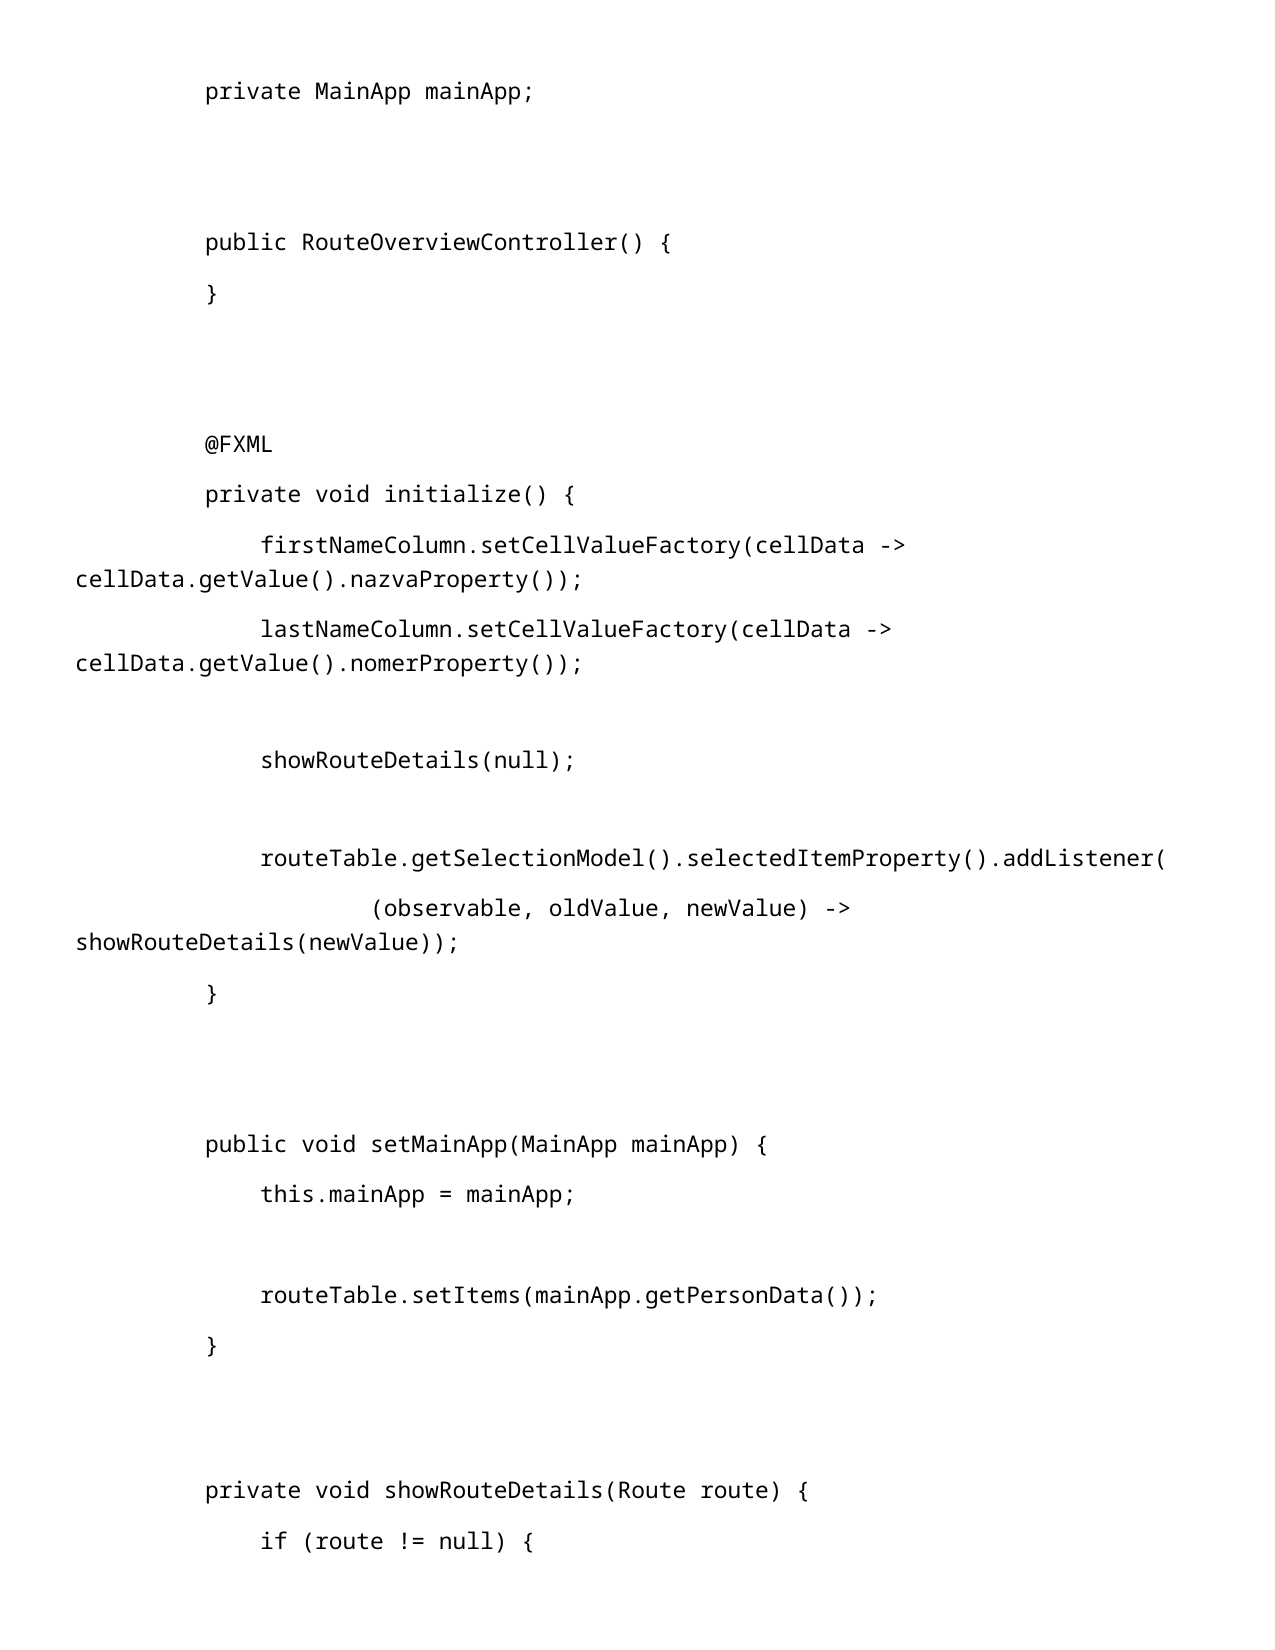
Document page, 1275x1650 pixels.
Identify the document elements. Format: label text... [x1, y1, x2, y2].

text showRouteDetails(null); [75, 744, 1200, 776]
text public RouteOverviewController() { [75, 226, 1200, 257]
text if (route != null) { [75, 1524, 1200, 1556]
text lastNameColumn.setCellValueFactory(cellData -> cellData.getValue().nomerProperty()); [75, 613, 1200, 678]
text } [75, 1329, 1200, 1361]
text } [75, 277, 1200, 308]
text private void showRouteDetails(Route route) { [75, 1474, 1200, 1505]
text routeTable.getSelectionModel().selectedItemProperty().addListener( [75, 842, 1200, 873]
text public void setMainApp(MainApp mainApp) { [75, 1128, 1200, 1159]
text routeTable.setItems(mainApp.getPersonData()); [75, 1279, 1200, 1310]
text this.mainApp = mainApp; [75, 1178, 1200, 1209]
text firstNameColumn.setCellValueFactory(cellData -> cellData.getValue().nazvaProperty()); [75, 529, 1200, 594]
text (observable, oldValue, newValue) -> showRouteDetails(newValue)); [75, 892, 1200, 957]
text private void initialize() { [75, 478, 1200, 509]
text } [75, 976, 1200, 1008]
text private MainApp mainApp; [75, 75, 1200, 106]
text @FXML [75, 428, 1200, 459]
